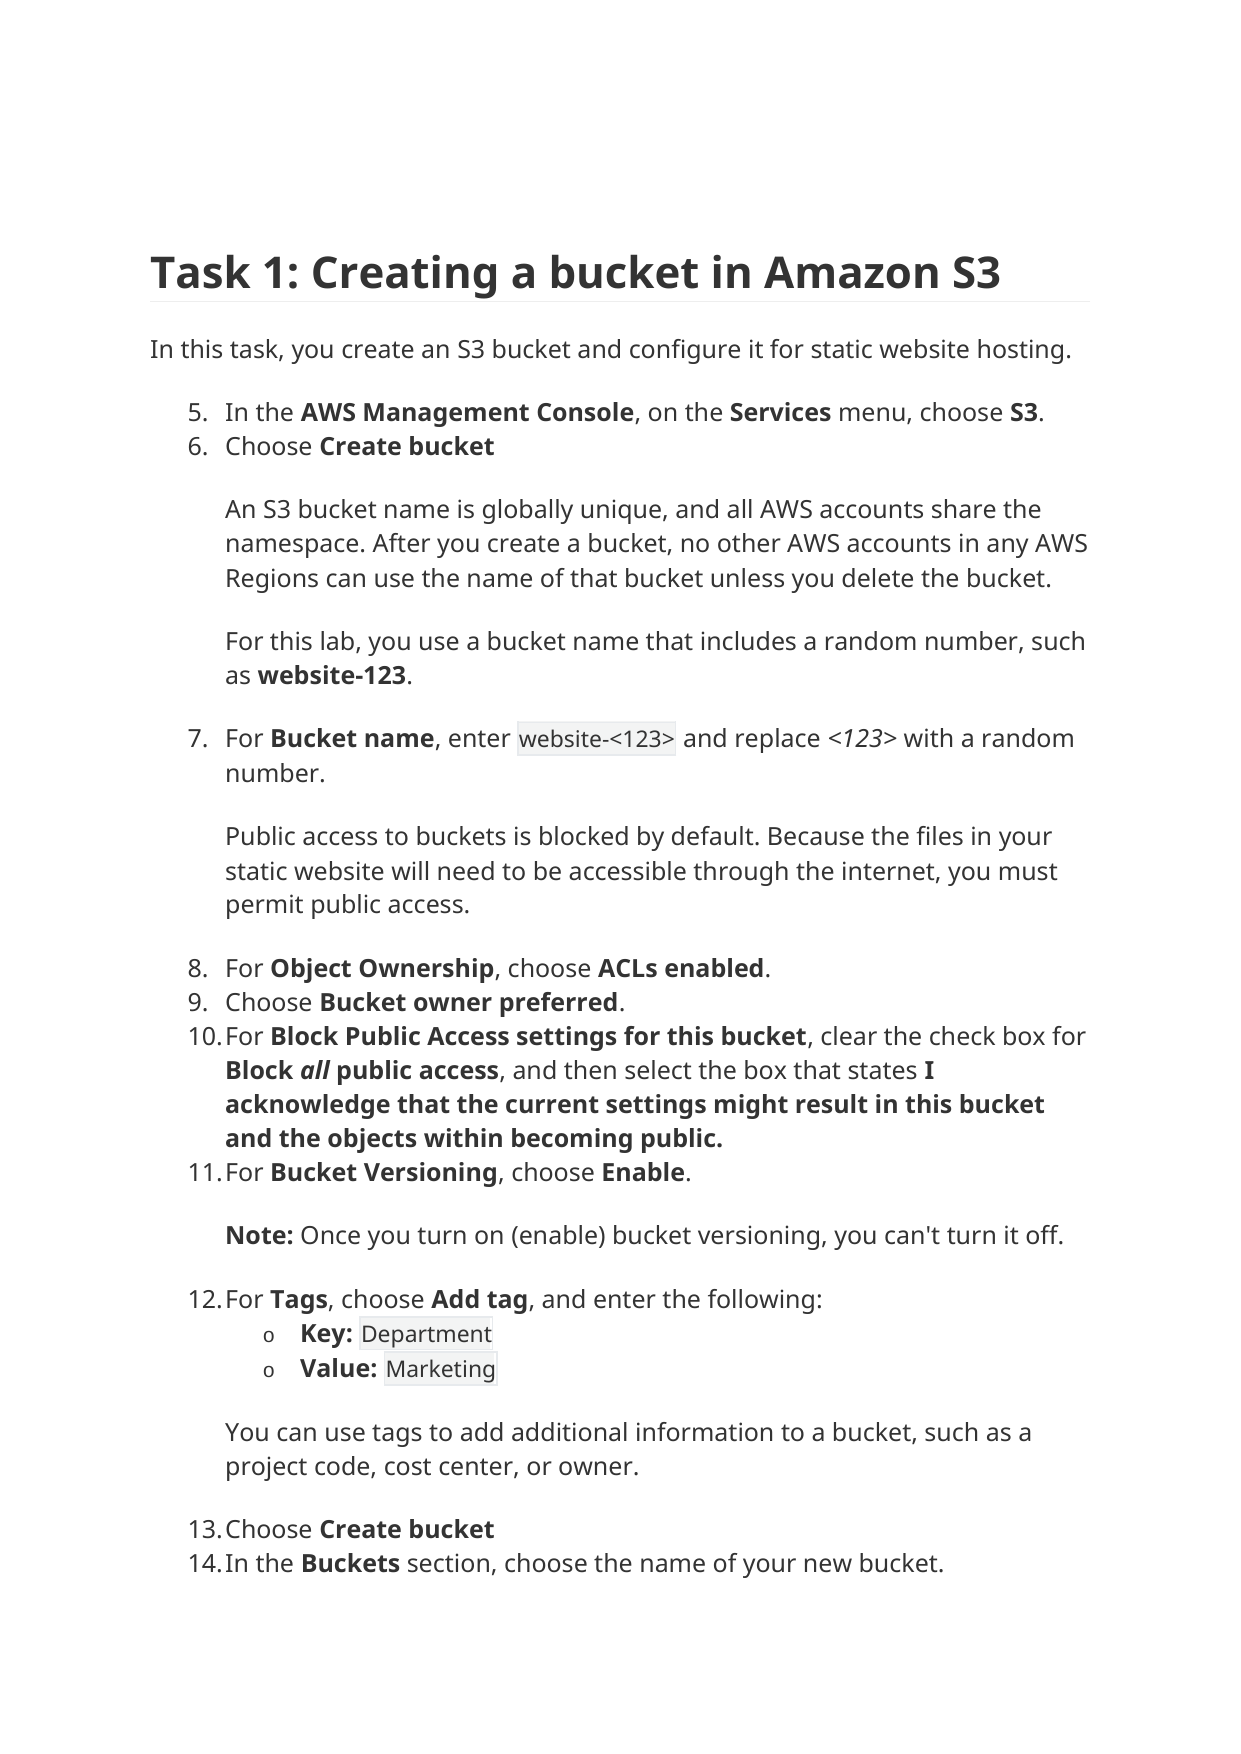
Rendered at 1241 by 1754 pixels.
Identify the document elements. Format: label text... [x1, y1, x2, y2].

list For Block Public Access settings for this bucket, clear the check box for Block all public access, and then select the box that states I acknowledge that the current settings might result in this bucket and the objects within becoming public. [187, 1018, 1090, 1155]
text Task 1: Creating a bucket in Amazon S3 [150, 241, 1090, 301]
list Choose Create bucket [187, 429, 1090, 463]
text Public access to buckets is blocked by default. Because the files in your static website will need to be accessible through the internet, you must permit public access. [225, 819, 1090, 921]
list Key: Department [262, 1315, 1090, 1350]
text For this lab, you use a bucket name that includes a random number, such as website-123. [225, 623, 1090, 692]
text You can use tags to add additional information to a bucket, such as a project code, cost center, or owner. [225, 1415, 1090, 1483]
list In the Buckets section, choose the name of your new bucket. [187, 1546, 1090, 1580]
list Choose Create bucket [187, 1512, 1090, 1546]
list For Object Ownership, choose ACLs enabled. [187, 950, 1090, 984]
list Value: Marketing [262, 1350, 1090, 1386]
list Choose Bucket owner preferred. [187, 984, 1090, 1018]
list For Bucket name, enter website-<123> and replace <123> with a random number. [187, 721, 1090, 790]
list In the AWS Management Console, on the Services menu, choose S3. [187, 395, 1090, 429]
text In this task, you create an S3 bucket and configure it for static website hosting. [150, 332, 1090, 366]
text Note: Once you turn on (enable) bucket versioning, you can't turn it off. [225, 1218, 1090, 1252]
list For Tags, choose Add tag, and enter the following: [187, 1281, 1090, 1315]
text An S3 bucket name is globally unique, and all AWS accounts share the namespace. After you create a bucket, no other AWS accounts in any AWS Regions can use the name of that bucket unless you delete the bucket. [225, 492, 1090, 594]
list For Bucket Versioning, choose Enable. [187, 1155, 1090, 1189]
